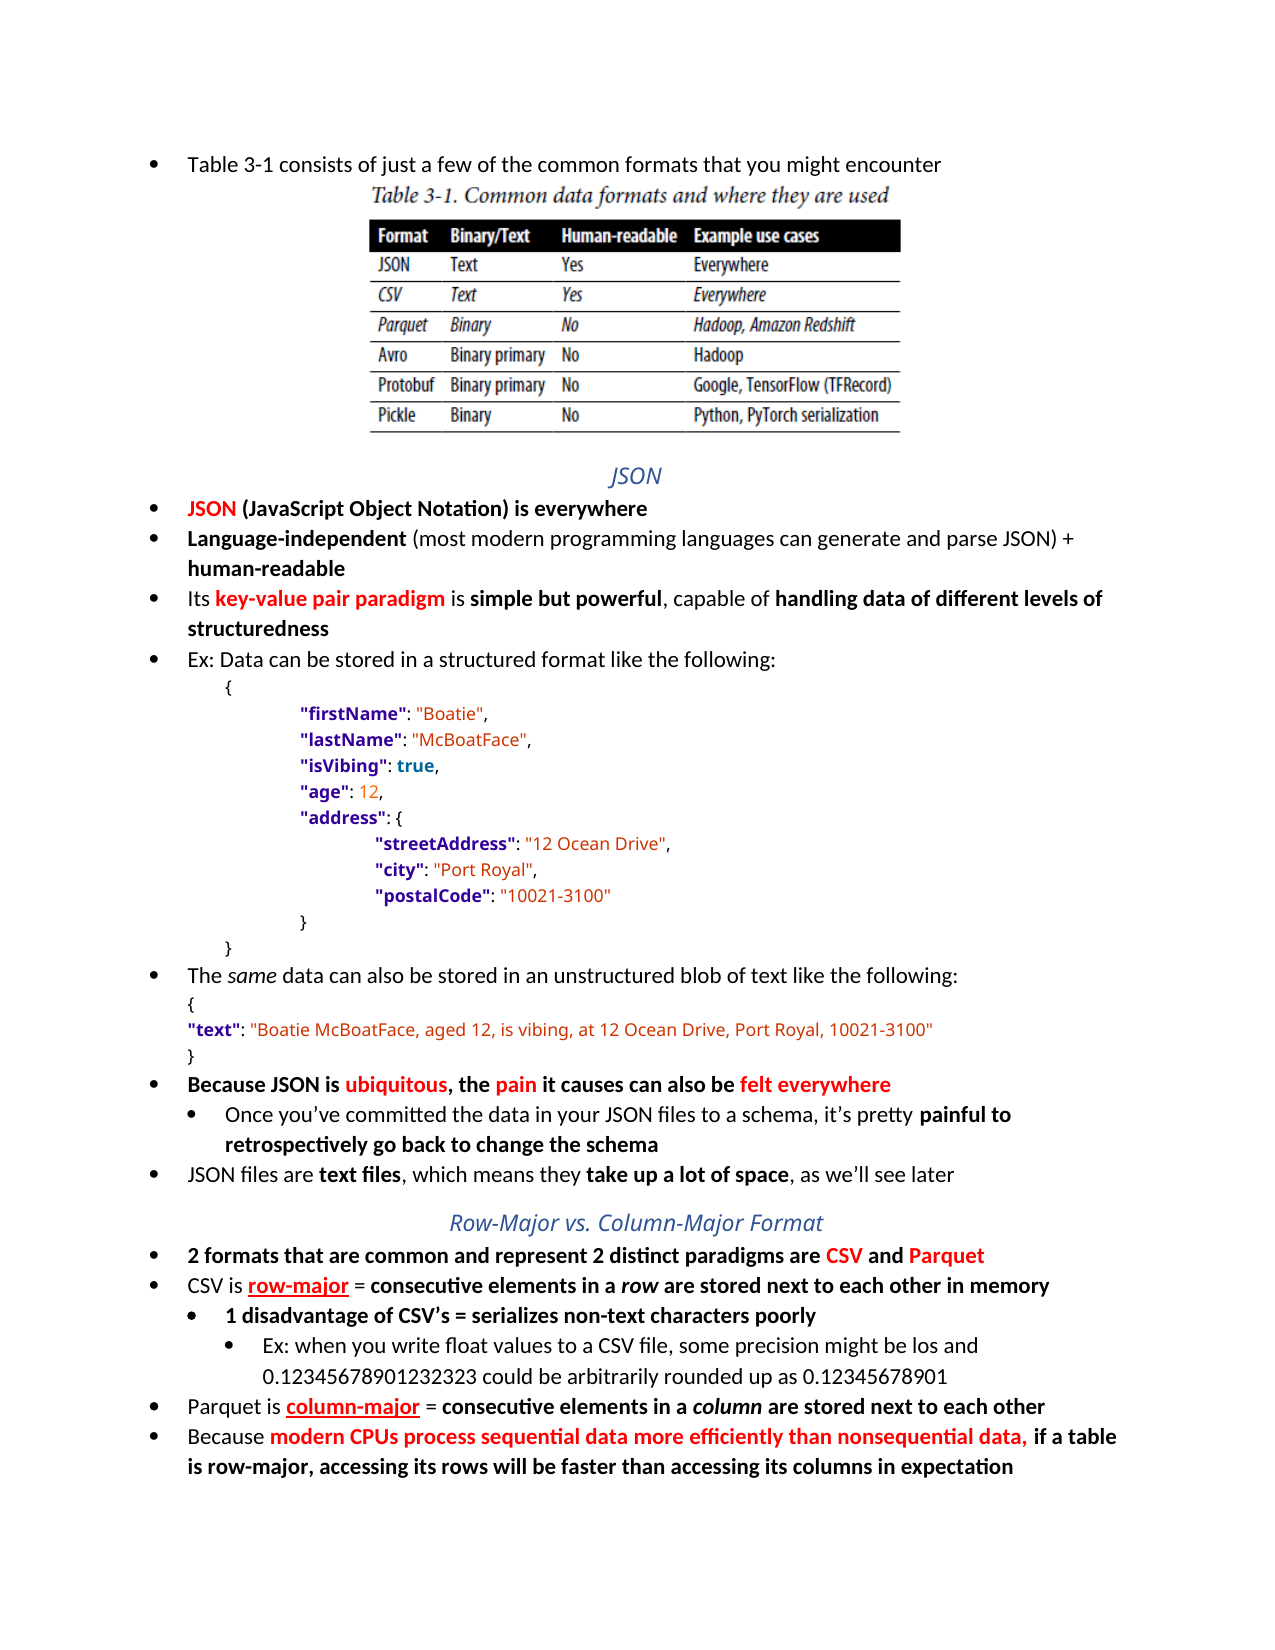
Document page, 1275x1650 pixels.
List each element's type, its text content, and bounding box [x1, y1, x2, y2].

list "text": "Boatie McBoatFace, aged 12, is vibing, at 12 Ocean Drive, Port Royal, 10021-3100" [187, 1018, 1125, 1042]
list "postalCode": "10021-3100" [300, 883, 1125, 907]
list { [225, 675, 1125, 699]
list The same data can also be stored in an unstructured blob of text like the following: [150, 961, 1125, 989]
picture [361, 180, 914, 441]
list CSV is row-major = consecutive elements in a row are stored next to each other in memory [150, 1271, 1125, 1299]
list "streetAddress": "12 Ocean Drive", [300, 831, 1125, 855]
list JSON (JavaScript Object Notation) is everywhere [150, 494, 1125, 522]
subtitle JSON [150, 460, 1125, 491]
list Because modern CPUs process sequential data more efficiently than nonsequential data, if a table is row-major, accessing its rows will be faster than accessing its columns in expectation [150, 1422, 1125, 1480]
list "city": "Port Royal", [300, 857, 1125, 881]
list Once you’ve committed the data in your JSON files to a schema, it’s pretty painful to retrospectively go back to change the schema [187, 1100, 1125, 1158]
list } [187, 1044, 1125, 1068]
subtitle Row-Major vs. Column-Major Format [150, 1207, 1125, 1238]
list Ex: Data can be stored in a structured format like the following: [150, 645, 1125, 673]
list 2 formats that are common and represent 2 distinct paradigms are CSV and Parquet [150, 1241, 1125, 1269]
list "firstName": "Boatie", [225, 701, 1125, 725]
list Parquet is column-major = consecutive elements in a column are stored next to each other [150, 1392, 1125, 1420]
list Language-independent (most modern programming languages can generate and parse JSON) + human-readable [150, 524, 1125, 582]
list "isVibing": true, [225, 753, 1125, 777]
list Its key-value pair paradigm is simple but powerful, capable of handling data of different levels of structuredness [150, 584, 1125, 642]
list Table 3-1 consists of just a few of the common formats that you might encounter [150, 150, 1125, 178]
list Because JSON is ubiquitous, the pain it causes can also be felt everywhere [150, 1070, 1125, 1098]
list } [187, 935, 1125, 959]
list { [187, 992, 1125, 1016]
list "lastName": "McBoatFace", [225, 727, 1125, 751]
list 1 disadvantage of CSV’s = serializes non-text characters poorly [187, 1301, 1125, 1329]
list "age": 12, [225, 779, 1125, 803]
list JSON files are text files, which means they take up a lot of space, as we’ll see later [150, 1160, 1125, 1188]
list Ex: when you write float values to a CSV file, some precision might be los and 0.12345678901232323 could be arbitrarily rounded up as 0.12345678901 [225, 1332, 1125, 1390]
list "address": { [225, 805, 1125, 829]
list } [262, 909, 1125, 933]
